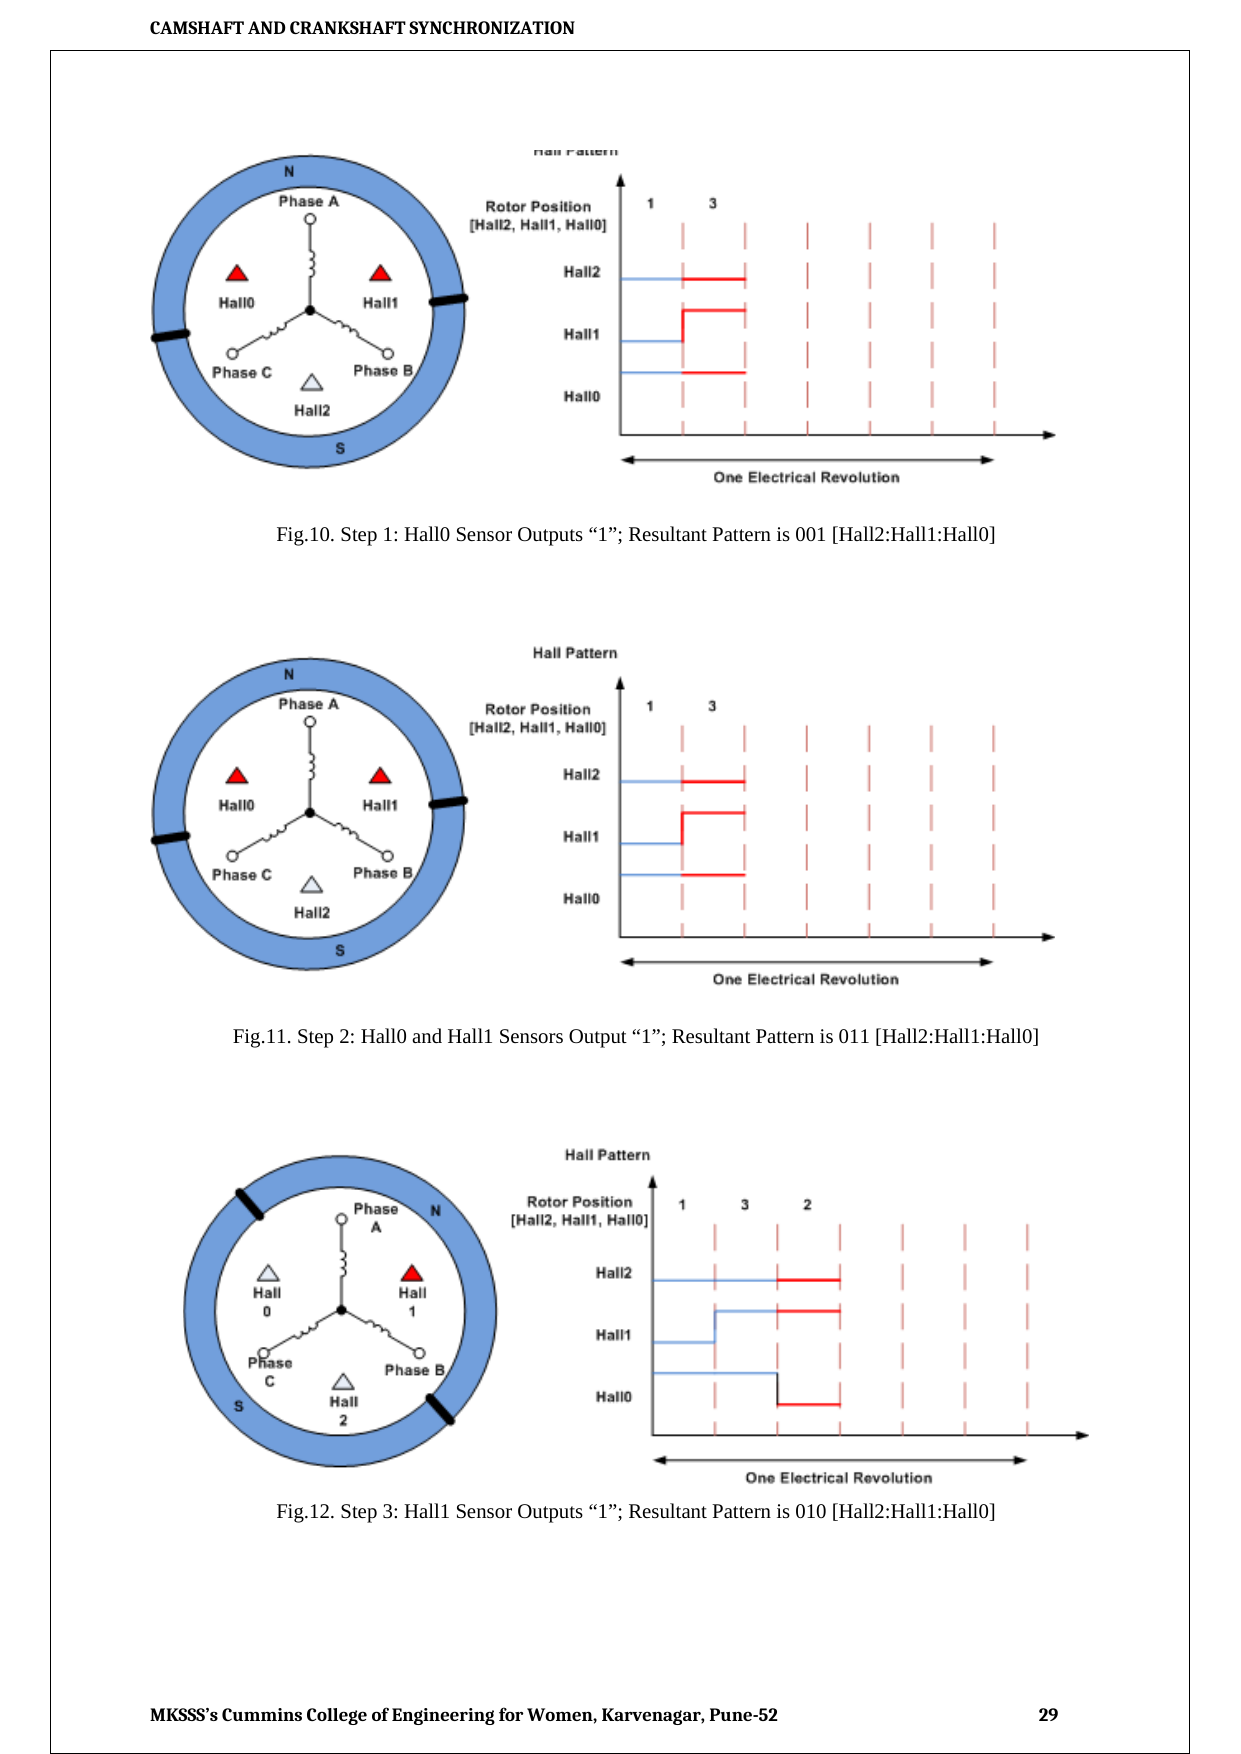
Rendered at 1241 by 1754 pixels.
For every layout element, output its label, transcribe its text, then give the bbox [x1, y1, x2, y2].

text Fig.12. Step 3: Hall1 Sensor Outputs “1”; Resultant Pattern is 010 [Hall2:Hall1:Hall0] [150, 1145, 1122, 1523]
text Fig.10. Step 1: Hall0 Sensor Outputs “1”; Resultant Pattern is 001 [Hall2:Hall1:Hall0] [150, 522, 1122, 546]
text Fig.11. Step 2: Hall0 and Hall1 Sensors Output “1”; Resultant Pattern is 011 [Hall2:Hall1:Hall0] [150, 1024, 1122, 1048]
